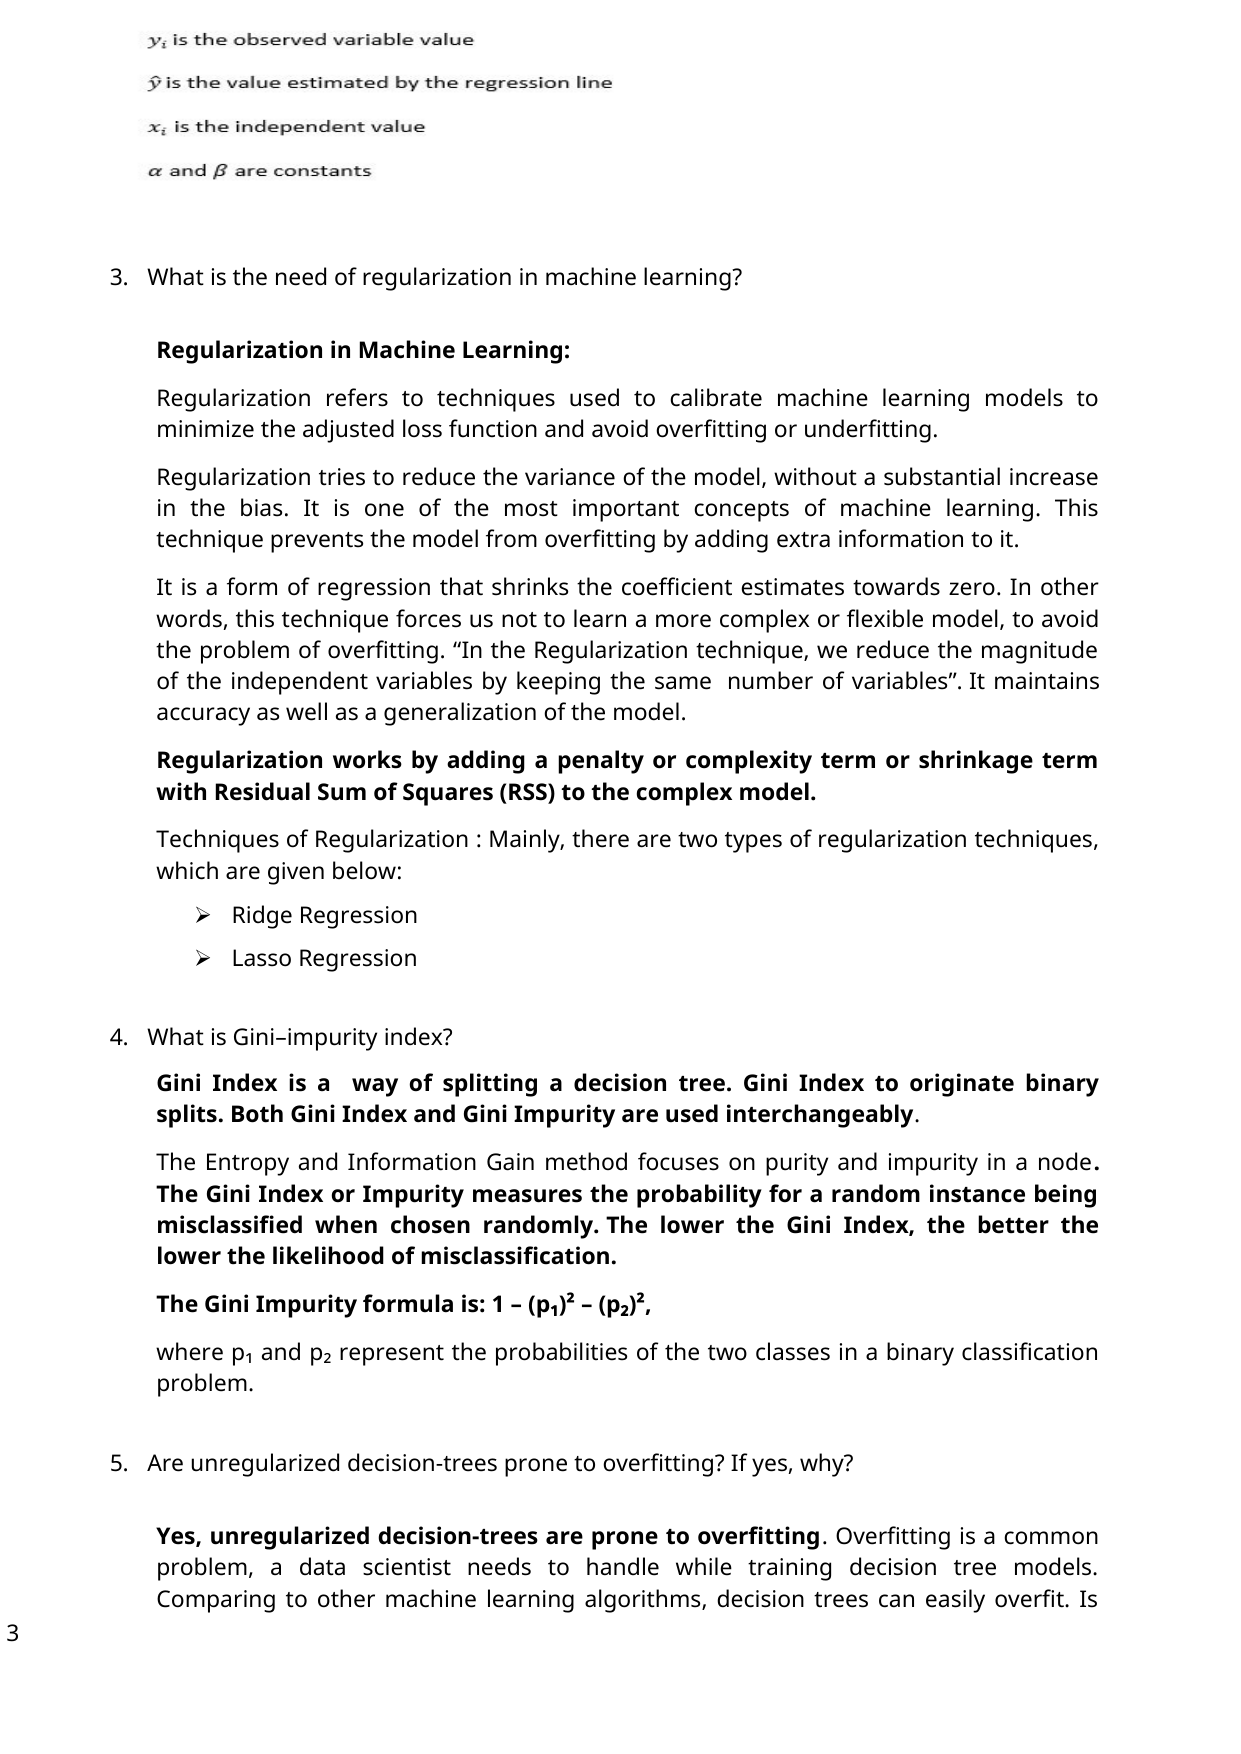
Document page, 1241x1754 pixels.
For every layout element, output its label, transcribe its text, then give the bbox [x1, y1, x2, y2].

text Regularization refers to techniques used to calibrate machine learning models to minimize the adjusted loss function and avoid overfitting or underfitting. [156, 382, 1100, 444]
text It is a form of regression that shrinks the coefficient estimates towards zero. In other words, this technique forces us not to learn a more complex or flexible model, to avoid the problem of overfitting. “In the Regularization technique, we reduce the magnitude of the independent variables by keeping the same number of variables”. It maintains accuracy as well as a generalization of the model. [156, 571, 1100, 728]
list Ridge Regression [194, 903, 1100, 929]
picture [126, 22, 623, 186]
text Techniques of Regularization : Mainly, there are two types of regularization techniques, which are given below: [156, 823, 1100, 886]
list Lasso Regression [194, 946, 1100, 972]
text Regularization works by adding a penalty or complexity term or shrinkage term with Residual Sum of Squares (RSS) to the complex model. [156, 744, 1100, 807]
list What is Gini–impurity index? [109, 1024, 1215, 1051]
text Gini Index is a way of splitting a decision tree. Gini Index to originate binary splits. Both Gini Index and Gini Impurity are used interchangeably. [156, 1067, 1100, 1130]
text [156, 1520, 1100, 1614]
list Are unregularized decision-trees prone to overfitting? If yes, why? [109, 1451, 1215, 1477]
text where p₁ and p₂ represent the probabilities of the two classes in a binary classification problem. [156, 1336, 1100, 1398]
text Regularization tries to reduce the variance of the model, without a substantial increase in the bias. It is one of the most important concepts of machine learning. This technique prevents the model from overfitting by adding extra information to it. [156, 461, 1100, 555]
text The Gini Impurity formula is: 1 – (p₁)² – (p₂)², [156, 1288, 1100, 1319]
text Regularization in Machine Learning: [156, 334, 1100, 365]
list What is the need of regularization in machine learning? [109, 265, 1215, 291]
text The Entropy and Information Gain method focuses on purity and impurity in a node. The Gini Index or Impurity measures the probability for a random instance being misclassified when chosen randomly. The lower the Gini Index, the better the lower the likelihood of misclassification. [156, 1146, 1100, 1271]
